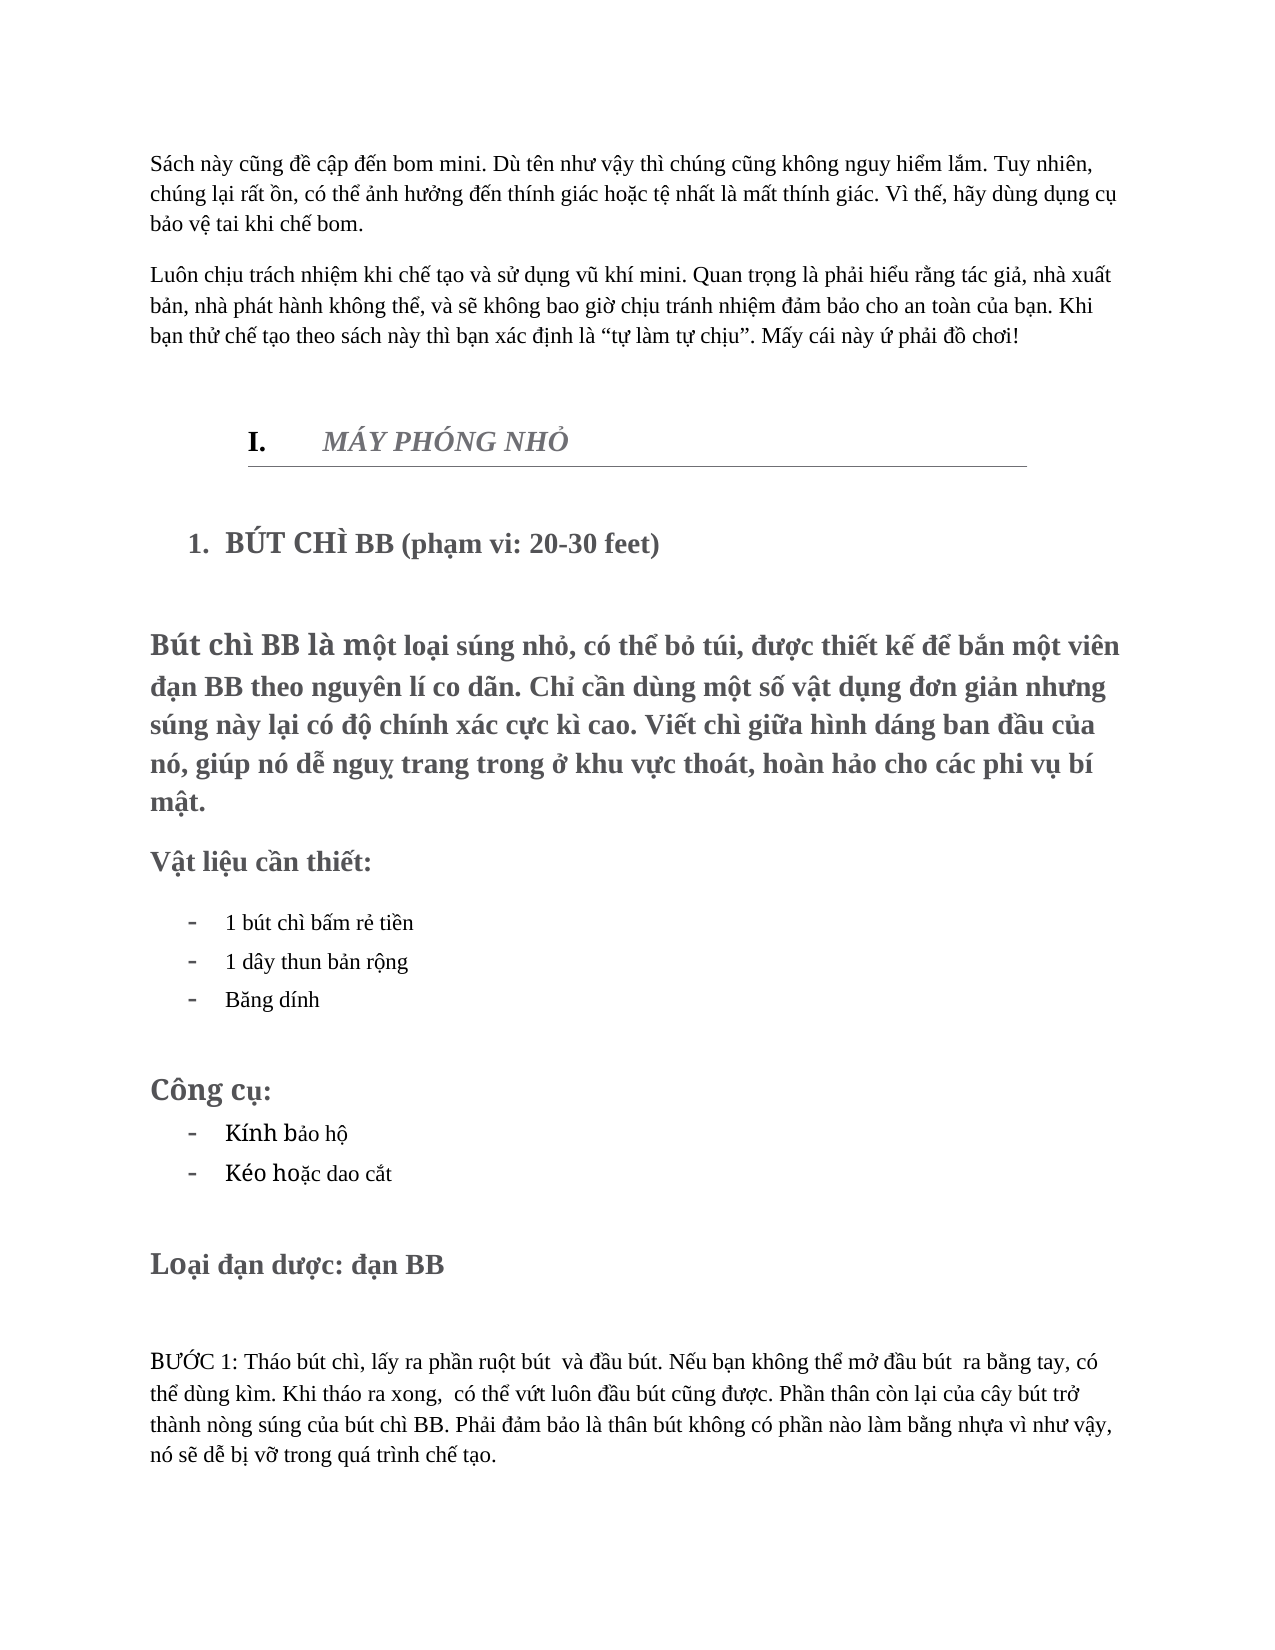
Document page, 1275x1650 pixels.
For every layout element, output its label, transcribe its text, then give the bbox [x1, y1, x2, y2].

list 1 dây thun bản rộng [187, 942, 1125, 975]
list 1 bút chì bấm rẻ tiền [187, 903, 1125, 937]
text BƯỚC 1: Tháo bút chì, lấy ra phần ruột bút và đầu bút. Nếu bạn không thể mở đầu bút ra bằng tay, có thể dùng kìm. Khi tháo ra xong, có thể vứt luôn đầu bút cũng được. Phần thân còn lại của cây bút trở thành nòng súng của bút chì BB. Phải đảm bảo là thân bút không có phần nào làm bằng nhựa vì như vậy, nó sẽ dễ bị vỡ trong quá trình chế tạo. [150, 1345, 1125, 1467]
text Sách này cũng đề cập đến bom mini. Dù tên như vậy thì chúng cũng không nguy hiểm lắm. Tuy nhiên, chúng lại rất ồn, có thể ảnh hưởng đến thính giác hoặc tệ nhất là mất thính giác. Vì thế, hãy dùng dụng cụ bảo vệ tai khi chế bom. [150, 150, 1125, 237]
text Vật liệu cần thiết: [150, 844, 1125, 877]
text Bút chì BB là một loại súng nhỏ, có thể bỏ túi, được thiết kế để bắn một viên đạn BB theo nguyên lí co dãn. Chỉ cần dùng một số vật dụng đơn giản nhưng súng này lại có độ chính xác cực kì cao. Viết chì giữa hình dáng ban đầu của nó, giúp nó dễ nguỵ trang trong ở khu vực thoát, hoàn hảo cho các phi vụ bí mật. [150, 624, 1125, 818]
list Kéo hoặc dao cắt [187, 1154, 1125, 1188]
text Luôn chịu trách nhiệm khi chế tạo và sử dụng vũ khí mini. Quan trọng là phải hiểu rằng tác giả, nhà xuất bản, nhà phát hành không thể, và sẽ không bao giờ chịu tránh nhiệm đảm bảo cho an toàn của bạn. Khi bạn thử chế tạo theo sách này thì bạn xác định là “tự làm tự chịu”. Mấy cái này ứ phải đồ chơi! [150, 261, 1125, 348]
subtitle Loại đạn dược: đạn BB [150, 1243, 1125, 1283]
list MÁY PHÓNG NHỎ [247, 424, 1027, 467]
list Băng dính [187, 980, 1125, 1014]
subtitle BÚT CHÌ BB (phạm vi: 20-30 feet) [187, 522, 1125, 562]
subtitle Công cụ: [150, 1069, 1125, 1109]
list Kính bảo hộ [187, 1114, 1125, 1149]
